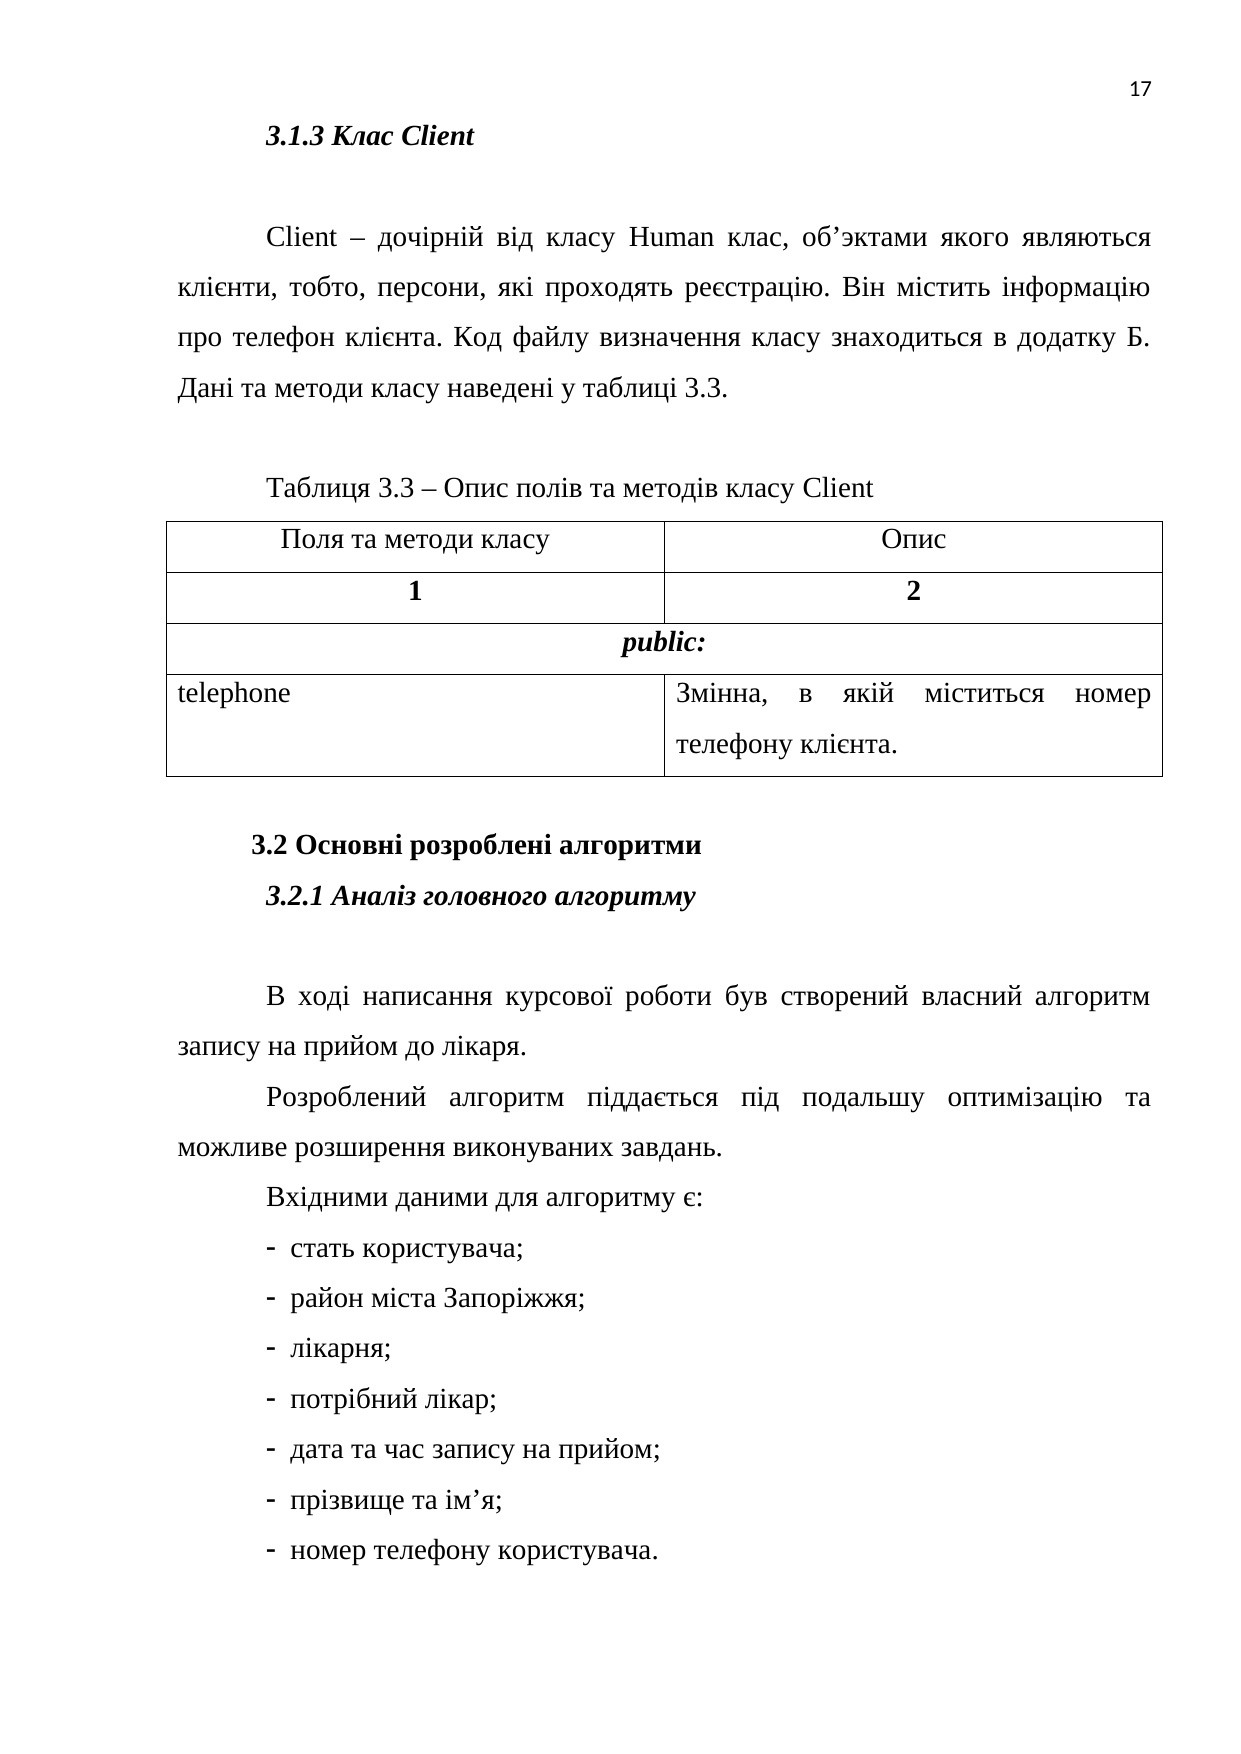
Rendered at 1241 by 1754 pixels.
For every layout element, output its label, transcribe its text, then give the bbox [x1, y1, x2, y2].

list дата та час запису на прийом; [177, 1431, 1152, 1465]
list район міста Запоріжжя; [177, 1280, 1152, 1314]
text В ході написання курсової роботи був створений власний алгоритм запису на прийом до лікаря. [177, 978, 1152, 1062]
title 3.1.3 Клас Client [177, 118, 1152, 152]
table_cell telephone [167, 675, 664, 776]
text Розроблений алгоритм піддається під подальшу оптимізацію та можливе розширення виконуваних завдань. [177, 1079, 1152, 1163]
text Таблиця 3.3 – Опис полів та методів класу Client [177, 470, 1152, 504]
title 3.2.1 Аналіз головного алгоритму [177, 878, 1152, 911]
list стать користувача; [177, 1230, 1152, 1263]
table_cell 1 [167, 573, 664, 623]
list потрібний лікар; [177, 1381, 1152, 1415]
table_cell 2 [665, 573, 1162, 623]
table_cell public: [167, 624, 1162, 674]
text Вхідними даними для алгоритму є: [177, 1179, 1152, 1213]
list лікарня; [177, 1331, 1152, 1364]
table_cell Змінна, в якій міститься номер телефону клієнта. [665, 675, 1162, 776]
table_header Опис [665, 522, 1162, 572]
list номер телефону користувача. [177, 1532, 1152, 1566]
table_header Поля та методи класу [167, 522, 664, 572]
title 3.2 Основні розроблені алгоритми [177, 827, 1152, 861]
title Client – дочірній від класу Human клас, об’эктами якого являються клієнти, тобто, персони, які проходять реєстрацію. Він містить інформацію про телефон клієнта. Код файлу визначення класу знаходиться в додатку Б. Дані та методи класу наведені у таблиці 3.3. [177, 219, 1152, 403]
list прізвище та ім’я; [177, 1482, 1152, 1516]
